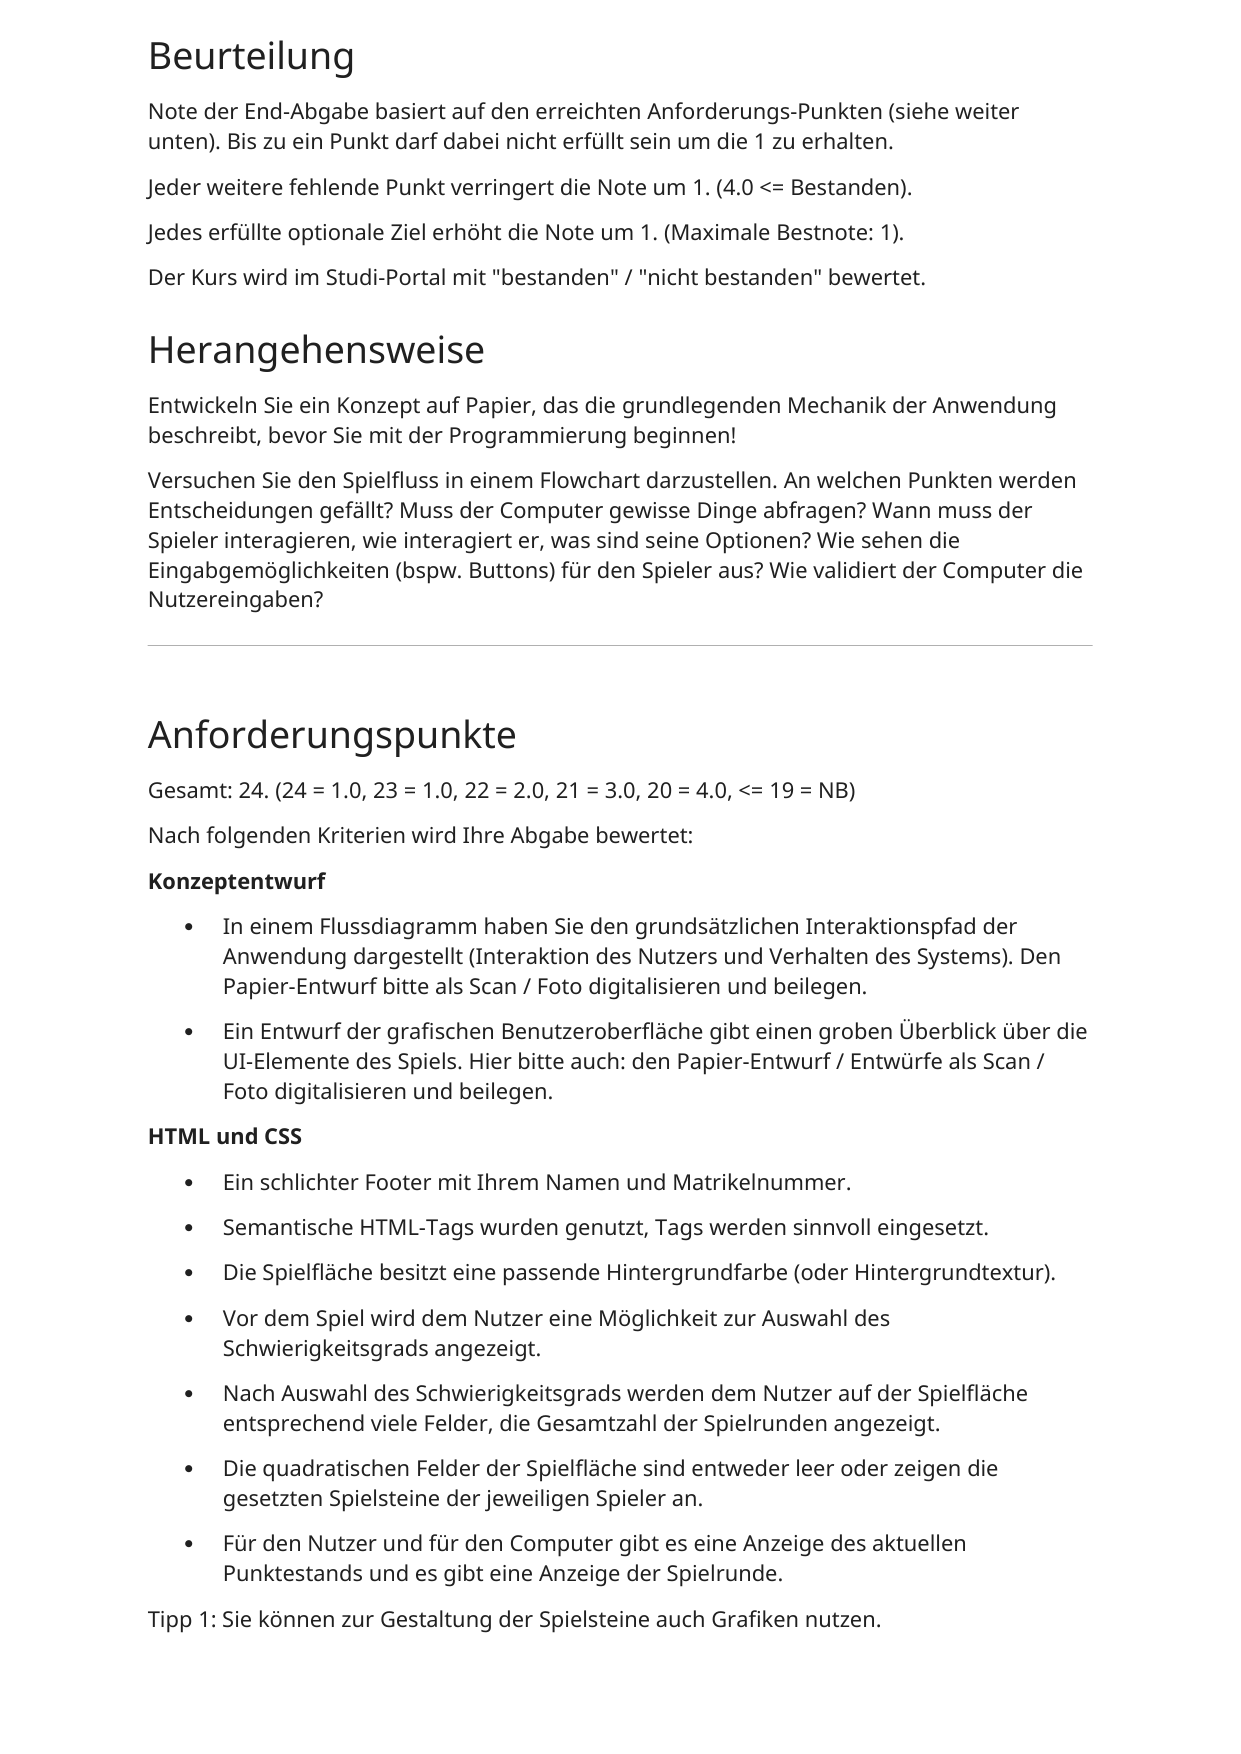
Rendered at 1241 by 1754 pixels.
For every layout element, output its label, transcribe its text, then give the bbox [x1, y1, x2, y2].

text HTML und CSS [148, 1121, 1093, 1151]
text Entwickeln Sie ein Konzept auf Papier, das die grundlegenden Mechanik der Anwendung beschreibt, bevor Sie mit der Programmierung beginnen! [148, 390, 1093, 449]
list Semantische HTML-Tags wurden genutzt, Tags werden sinnvoll eingesetzt. [185, 1212, 1093, 1242]
list In einem Flussdiagramm haben Sie den grundsätzlichen Interaktionspfad der Anwendung dargestellt (Interaktion des Nutzers und Verhalten des Systems). Den Papier-Entwurf bitte als Scan / Foto digitalisieren und beilegen. [185, 911, 1093, 1000]
text Jedes erfüllte optionale Ziel erhöht die Note um 1. (Maximale Bestnote: 1). [148, 217, 1093, 247]
text Anforderungspunkte [148, 708, 1093, 759]
text Nach folgenden Kriterien wird Ihre Abgabe bewertet: [148, 820, 1093, 850]
list Vor dem Spiel wird dem Nutzer eine Möglichkeit zur Auswahl des Schwierigkeitsgrads angezeigt. [185, 1303, 1093, 1362]
text Gesamt: 24. (24 = 1.0, 23 = 1.0, 22 = 2.0, 21 = 3.0, 20 = 4.0, <= 19 = NB) [148, 775, 1093, 804]
text Jeder weitere fehlende Punkt verringert die Note um 1. (4.0 <= Bestanden). [148, 171, 1093, 201]
text Beurteilung [148, 29, 1093, 81]
list Für den Nutzer und für den Computer gibt es eine Anzeige des aktuellen Punktestands und es gibt eine Anzeige der Spielrunde. [185, 1528, 1093, 1588]
text Note der End-Abgabe basiert auf den erreichten Anforderungs-Punkten (siehe weiter unten). Bis zu ein Punkt darf dabei nicht erfüllt sein um die 1 zu erhalten. [148, 96, 1093, 156]
list Ein schlichter Footer mit Ihrem Namen und Matrikelnummer. [185, 1166, 1093, 1196]
text Herangehensweise [148, 323, 1093, 374]
text Konzeptentwurf [148, 866, 1093, 895]
list Die Spielfläche besitzt eine passende Hintergrundfarbe (oder Hintergrundtextur). [185, 1257, 1093, 1287]
list Ein Entwurf der grafischen Benutzeroberfläche gibt einen groben Überblick über die UI-Elemente des Spiels. Hier bitte auch: den Papier-Entwurf / Entwürfe als Scan / Foto digitalisieren und beilegen. [185, 1016, 1093, 1105]
list Die quadratischen Felder der Spielfläche sind entweder leer oder zeigen die gesetzten Spielsteine der jeweiligen Spieler an. [185, 1453, 1093, 1513]
text Der Kurs wird im Studi-Portal mit "bestanden" / "nicht bestanden" bewertet. [148, 262, 1093, 292]
text Versuchen Sie den Spielfluss in einem Flowchart darzustellen. An welchen Punkten werden Entscheidungen gefällt? Muss der Computer gewisse Dinge abfragen? Wann muss der Spieler interagieren, wie interagiert er, was sind seine Optionen? Wie sehen die Eingabgemöglichkeiten (bspw. Buttons) für den Spieler aus? Wie validiert der Computer die Nutzereingaben? [148, 465, 1093, 614]
list Nach Auswahl des Schwierigkeitsgrads werden dem Nutzer auf der Spielfläche entsprechend viele Felder, die Gesamtzahl der Spielrunden angezeigt. [185, 1378, 1093, 1437]
text Tipp 1: Sie können zur Gestaltung der Spielsteine auch Grafiken nutzen. [148, 1603, 1093, 1633]
